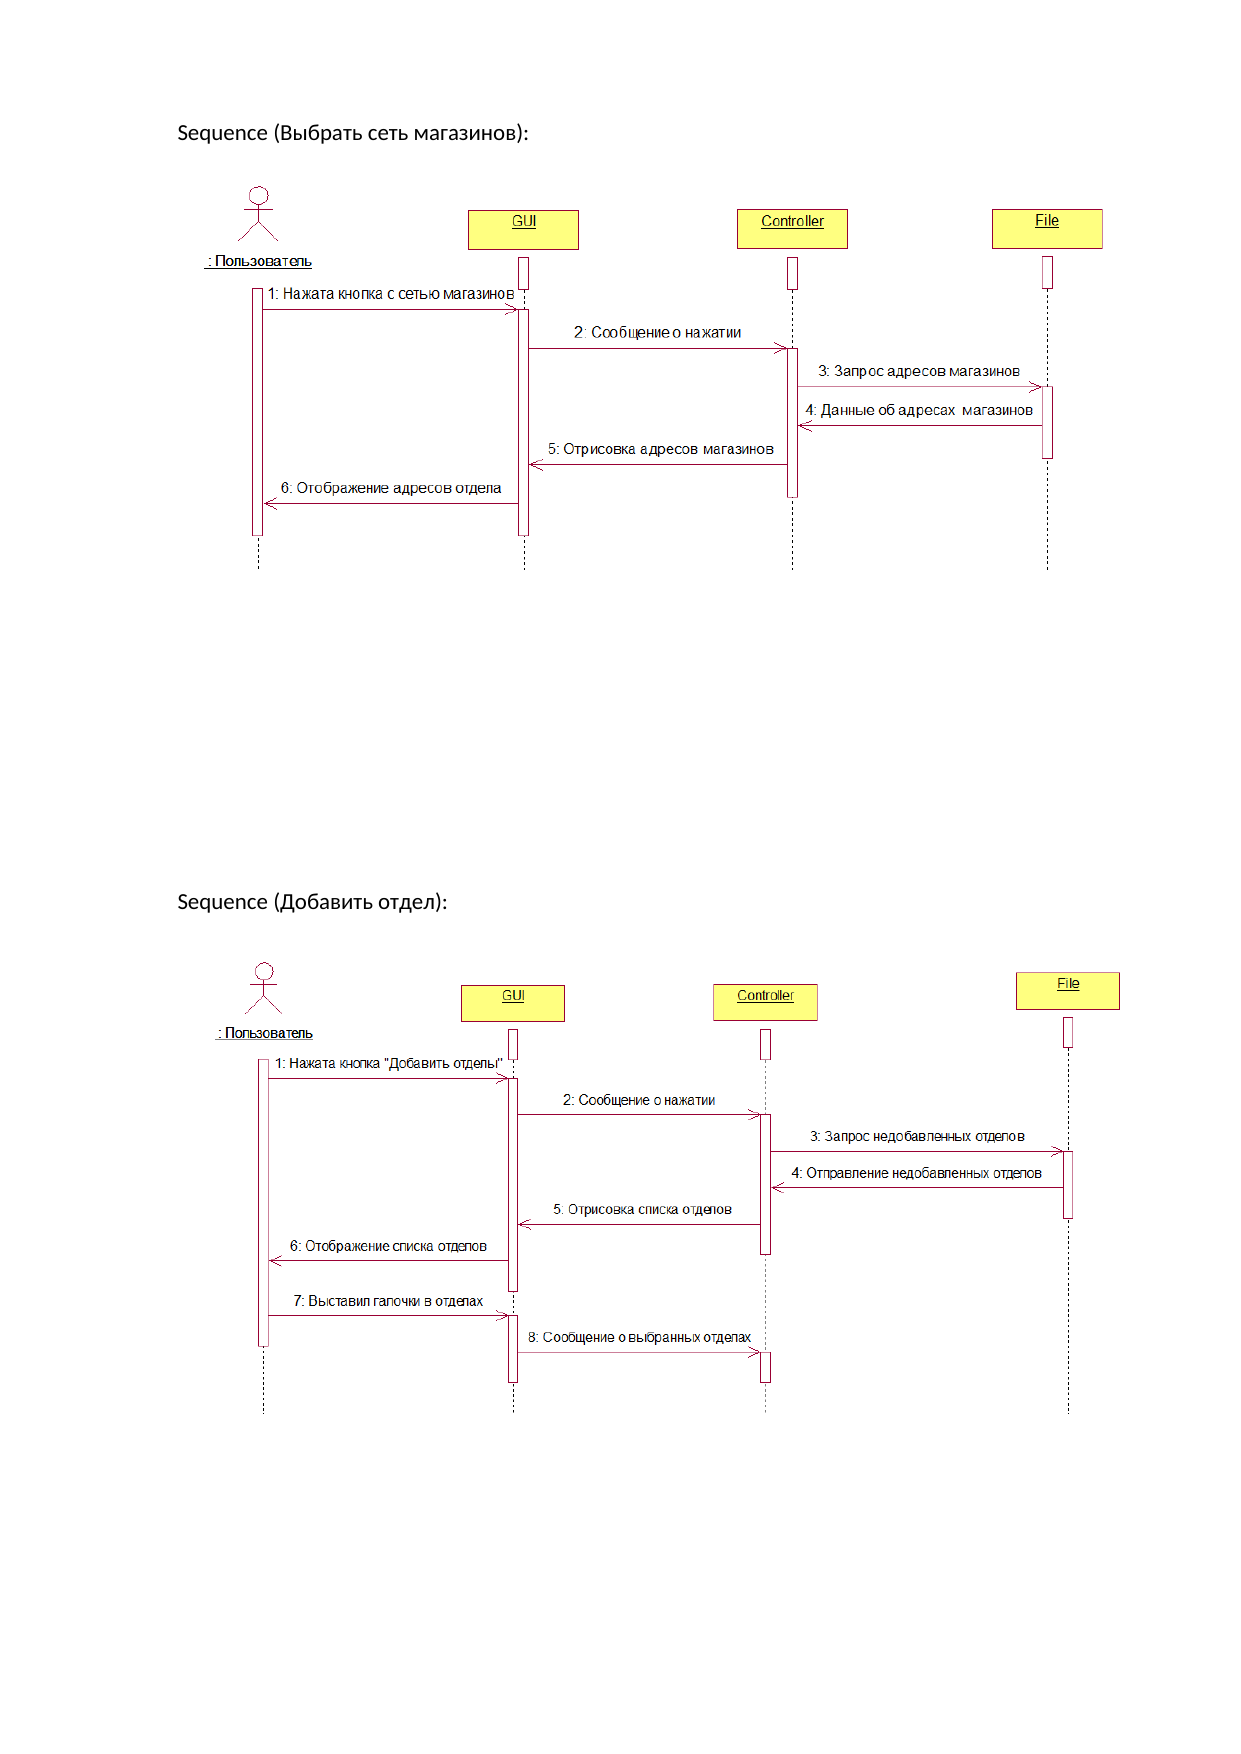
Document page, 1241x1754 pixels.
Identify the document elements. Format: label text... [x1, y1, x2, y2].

picture [177, 165, 1151, 634]
text Sequence (Выбрать сеть магазинов): [177, 118, 1152, 146]
picture [177, 933, 1151, 1446]
text Sequence (Добавить отдел): [177, 887, 1152, 915]
